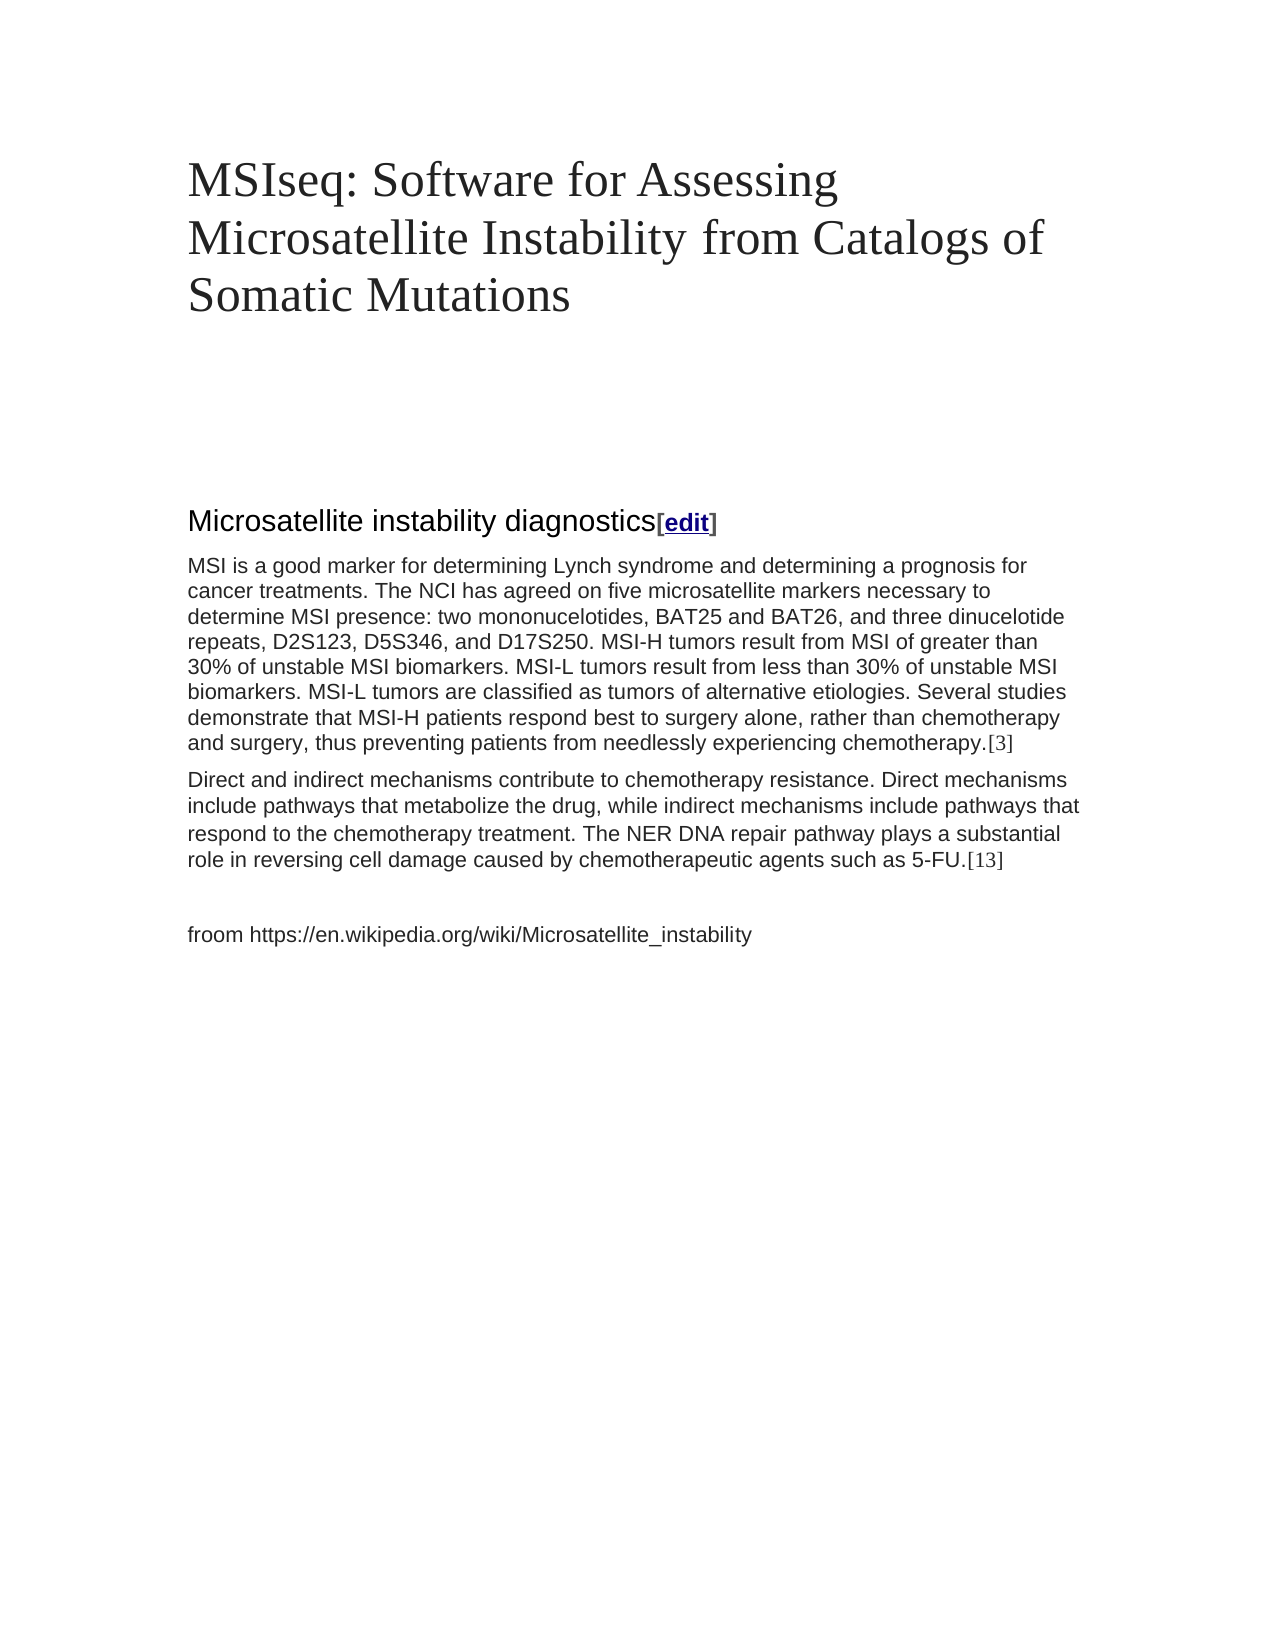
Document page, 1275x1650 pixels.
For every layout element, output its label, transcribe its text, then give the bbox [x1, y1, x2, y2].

subtitle Microsatellite instability diagnostics[edit] [187, 503, 1087, 538]
text froom https://en.wikipedia.org/wiki/Microsatellite_instability [187, 922, 1087, 947]
text MSI is a good marker for determining Lynch syndrome and determining a prognosis for cancer treatments. The NCI has agreed on five microsatellite markers necessary to determine MSI presence: two mononucelotides, BAT25 and BAT26, and three dinucelotide repeats, D2S123, D5S346, and D17S250. MSI-H tumors result from MSI of greater than 30% of unstable MSI biomarkers. MSI-L tumors result from less than 30% of unstable MSI biomarkers. MSI-L tumors are classified as tumors of alternative etiologies. Several studies demonstrate that MSI-H patients respond best to surgery alone, rather than chemotherapy and surgery, thus preventing patients from needlessly experiencing chemotherapy.[3] [187, 553, 1087, 755]
text Direct and indirect mechanisms contribute to chemotherapy resistance. Direct mechanisms include pathways that metabolize the drug, while indirect mechanisms include pathways that respond to the chemotherapy treatment. The NER DNA repair pathway plays a substantial role in reversing cell damage caused by chemotherapeutic agents such as 5-FU.[13] [187, 767, 1087, 872]
text MSIseq: Software for Assessing Microsatellite Instability from Catalogs of Somatic Mutations [187, 150, 1087, 322]
